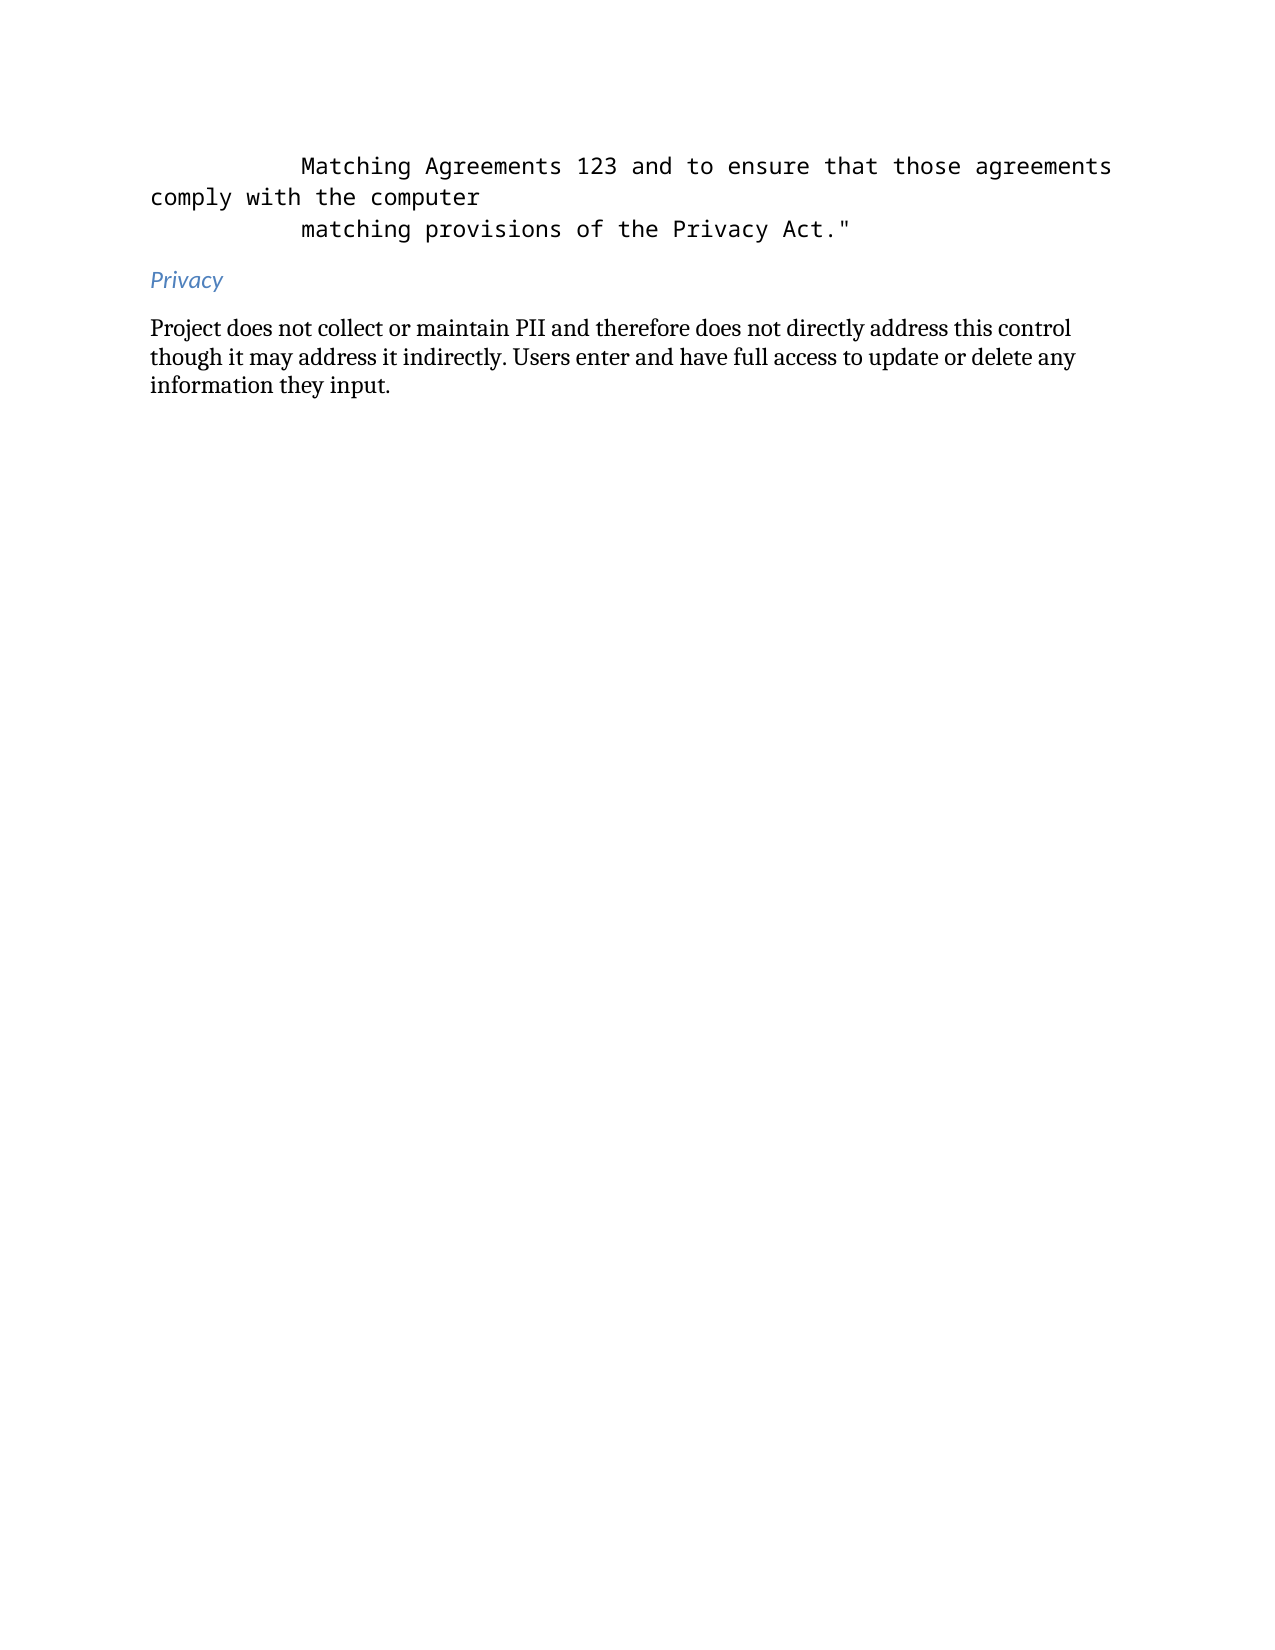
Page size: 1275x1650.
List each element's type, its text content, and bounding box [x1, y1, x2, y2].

subtitle Privacy [150, 264, 1125, 295]
